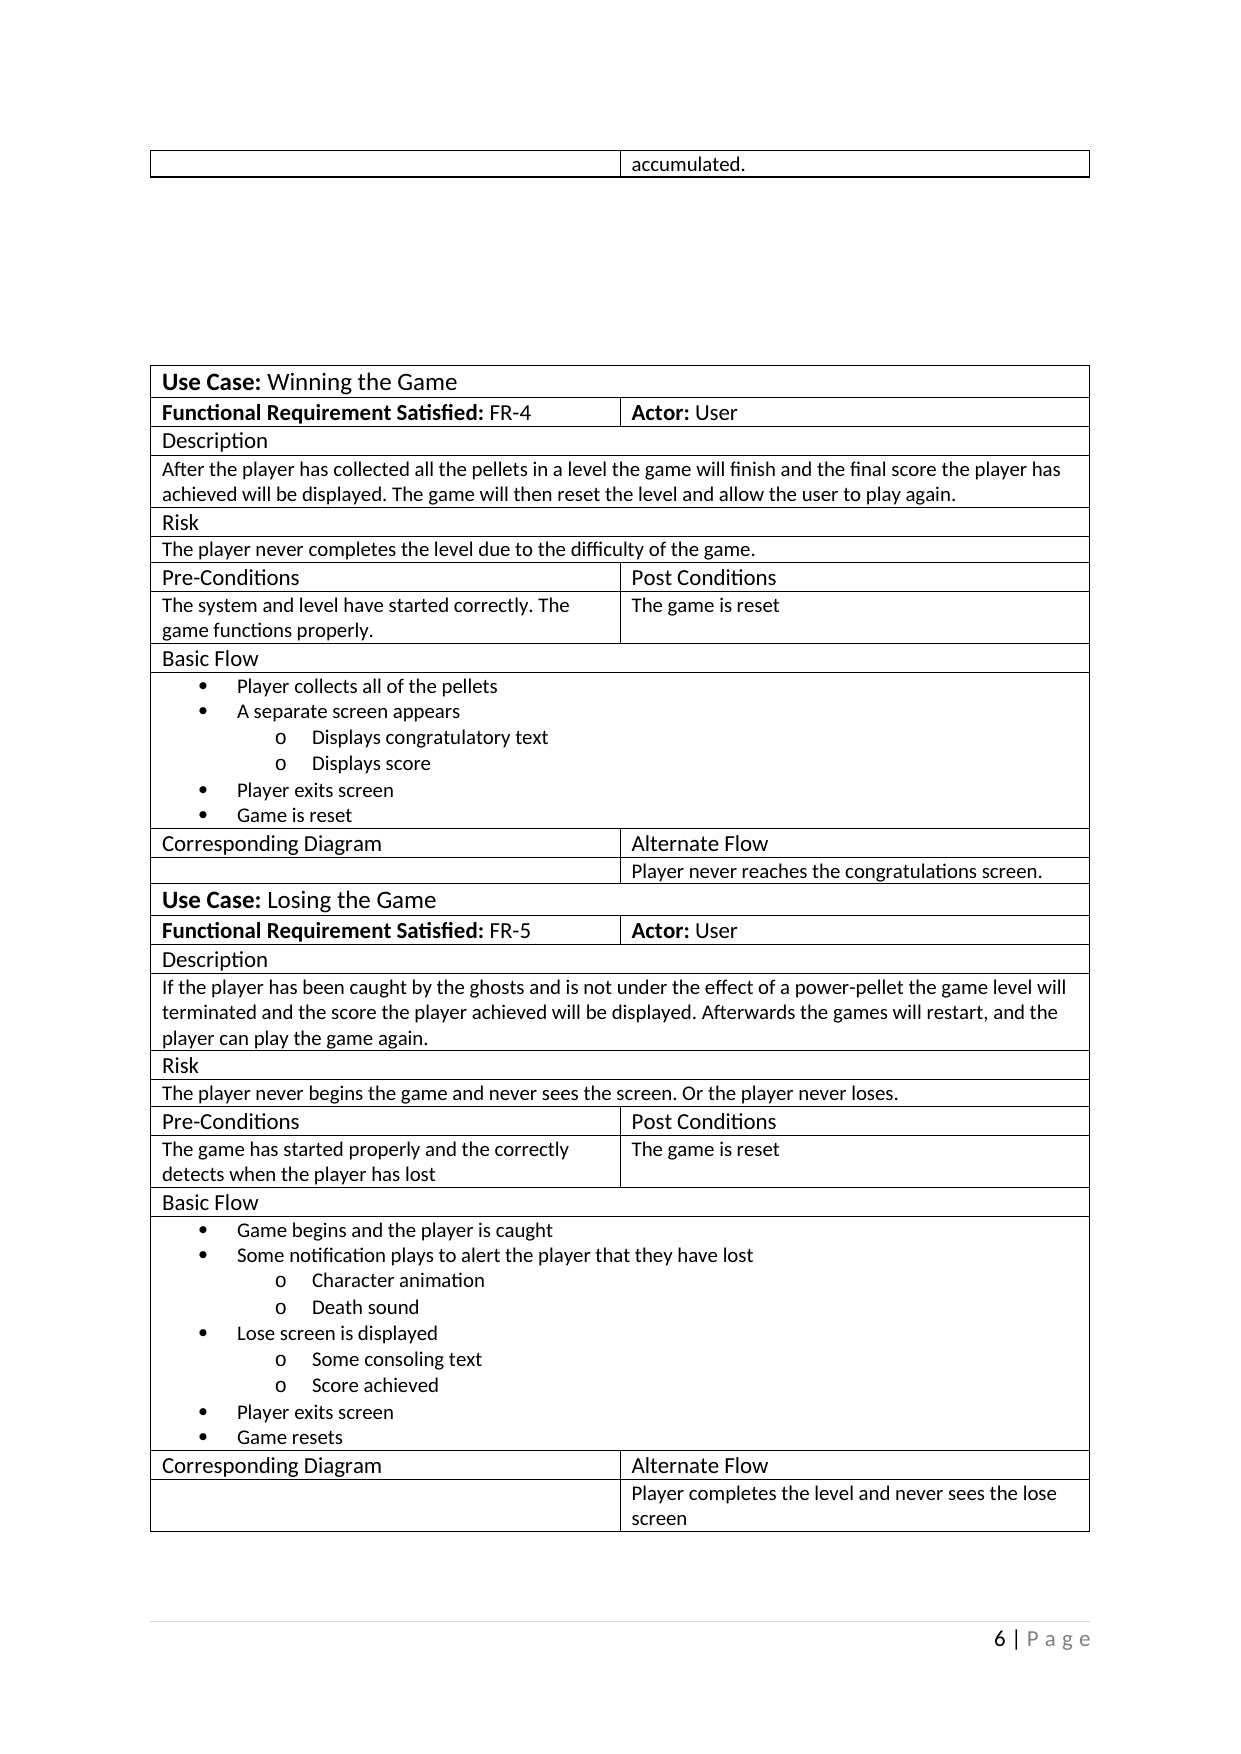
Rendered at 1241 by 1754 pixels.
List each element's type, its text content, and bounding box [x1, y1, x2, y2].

table_cell The system and level have started correctly. The game functions properly. [151, 592, 620, 643]
table_cell Basic Flow [151, 644, 1089, 672]
table_cell Actor: User [621, 398, 1089, 426]
table_cell Corresponding Diagram [151, 829, 620, 857]
table_cell After the player has collected all the pellets in a level the game will finish and the final score the player has achieved will be displayed. The game will then reset the level and allow the user to play again. [151, 456, 1089, 507]
table_cell Post Conditions [621, 1107, 1089, 1135]
table_cell Pre-Conditions [151, 1107, 620, 1135]
table_cell Player never reaches the congratulations screen. [621, 858, 1089, 883]
table_cell The player never begins the game and never sees the screen. Or the player never loses. [151, 1080, 1089, 1106]
table_cell Corresponding Diagram [151, 1451, 620, 1479]
table_cell [151, 151, 620, 176]
table_cell If the player has been caught by the ghosts and is not under the effect of a power-pellet the game level will terminated and the score the player achieved will be displayed. Afterwards the games will restart, and the player can play the game again. [151, 974, 1089, 1050]
table_cell The game is reset [621, 592, 1089, 643]
table_cell Risk [151, 1051, 1089, 1079]
table_cell Post Conditions [621, 563, 1089, 591]
table_cell Risk [151, 508, 1089, 536]
table_cell [151, 1480, 620, 1531]
table_cell Actor: User [621, 916, 1089, 944]
table_cell Game begins and the player is caught Some notification plays to alert the player that they have lost Character animation Death sound Lose screen is displayed Some consoling text Score achieved Player exits screen Game resets [151, 1217, 1089, 1450]
table_cell Pre-Conditions [151, 563, 620, 591]
table_cell The game is reset [621, 1136, 1089, 1187]
table_cell Description [151, 427, 1089, 455]
table_cell The game has started properly and the correctly detects when the player has lost [151, 1136, 620, 1187]
table_cell Player collects all of the pellets A separate screen appears Displays congratulatory text Displays score Player exits screen Game is reset [151, 673, 1089, 828]
table_cell Player completes the level and never sees the lose screen [621, 1480, 1089, 1531]
table_cell The player never completes the level due to the difficulty of the game. [151, 537, 1089, 562]
table_cell [151, 858, 620, 883]
table_cell Alternate Flow [621, 1451, 1089, 1479]
table_cell Description [151, 945, 1089, 973]
table_header Use Case: Winning the Game [151, 366, 1089, 397]
table_cell Basic Flow [151, 1188, 1089, 1216]
table_cell The game is not started, and no score is accumulated. [621, 151, 1089, 176]
table_cell Use Case: Losing the Game [151, 884, 1089, 915]
table_cell Functional Requirement Satisfied: FR-4 [151, 398, 620, 426]
table_cell Functional Requirement Satisfied: FR-5 [151, 916, 620, 944]
table_cell Alternate Flow [621, 829, 1089, 857]
